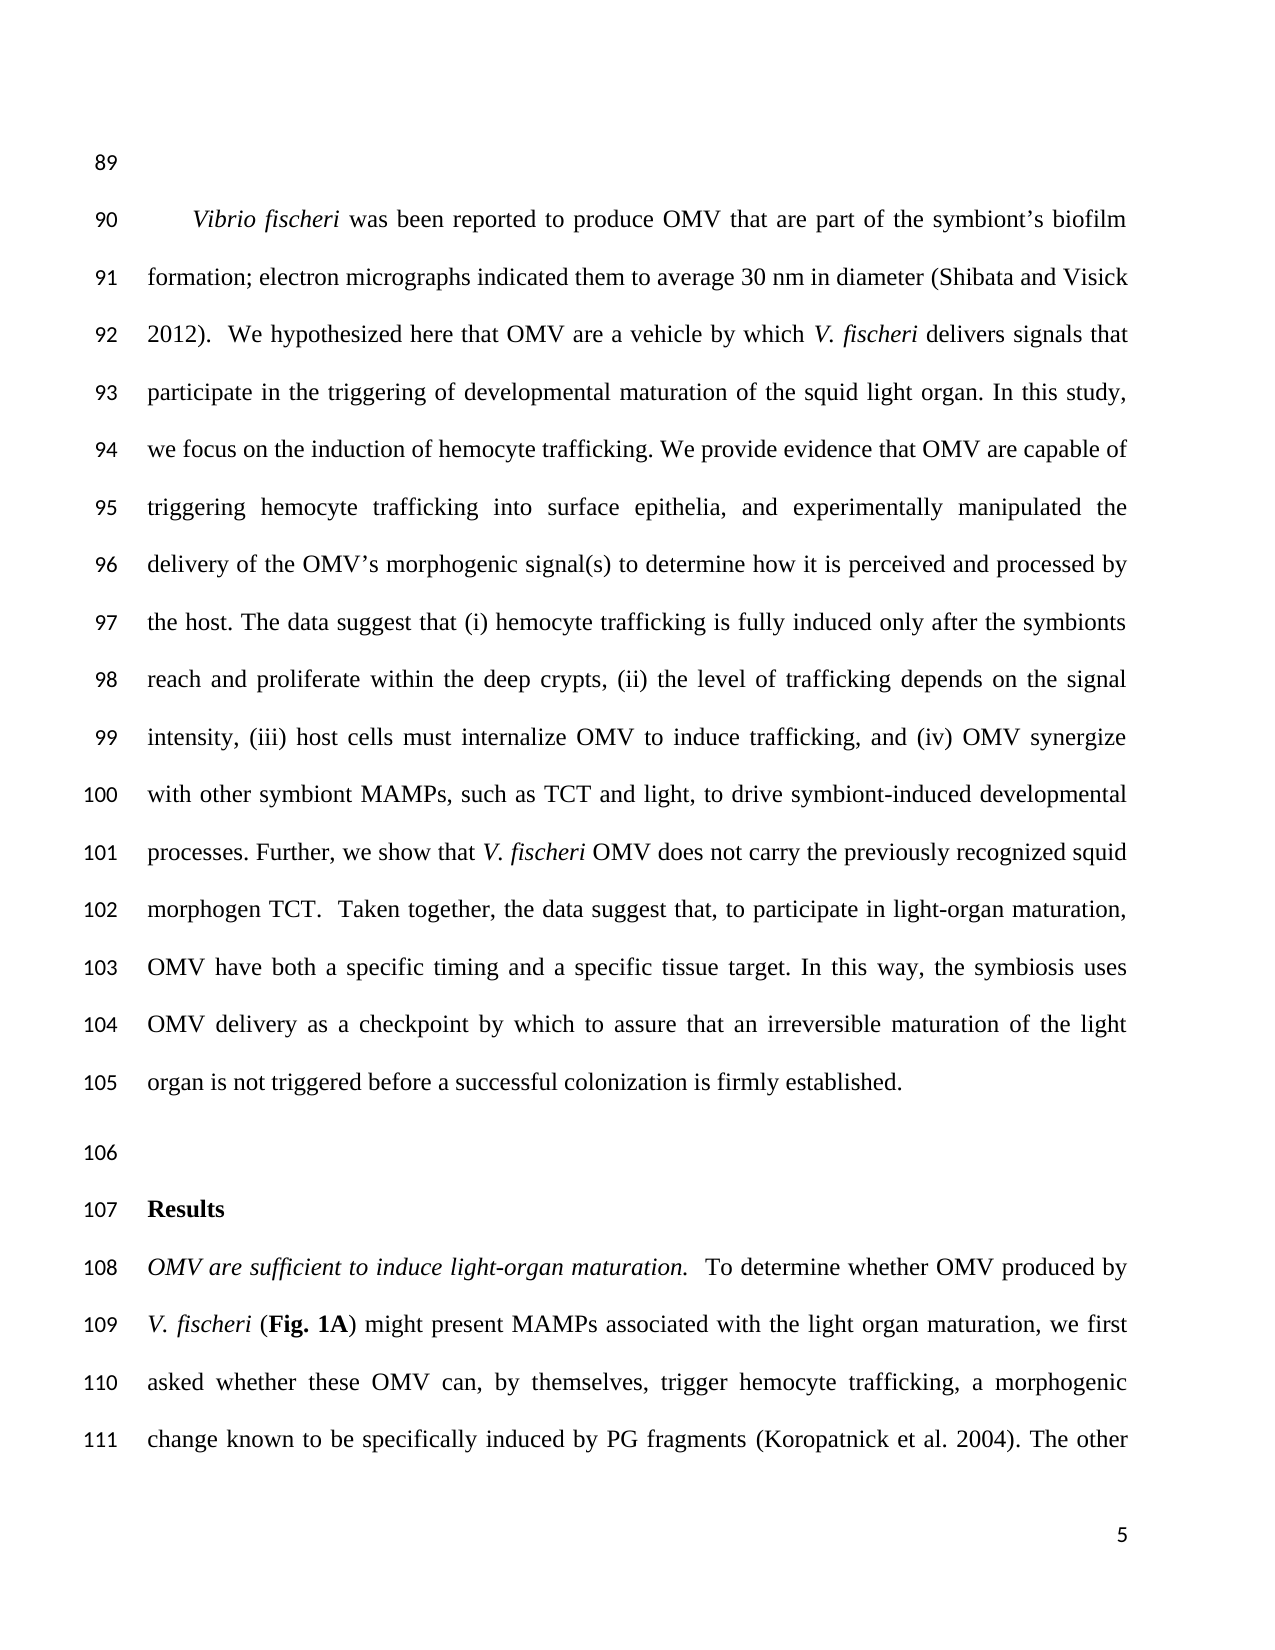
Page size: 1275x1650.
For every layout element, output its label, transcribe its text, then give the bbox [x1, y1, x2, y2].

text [147, 1252, 1128, 1453]
text Vibrio fischeri was been reported to produce OMV that are part of the symbiont’s biofilm formation; electron micrographs indicated them to average 30 nm in diameter (Shibata and Visick 2012). We hypothesized here that OMV are a vehicle by which V. fischeri delivers signals that participate in the triggering of developmental maturation of the squid light organ. In this study, we focus on the induction of hemocyte trafficking. We provide evidence that OMV are capable of triggering hemocyte trafficking into surface epithelia, and experimentally manipulated the delivery of the OMV’s morphogenic signal(s) to determine how it is perceived and processed by the host. The data suggest that (i) hemocyte trafficking is fully induced only after the symbionts reach and proliferate within the deep crypts, (ii) the level of trafficking depends on the signal intensity, (iii) host cells must internalize OMV to induce trafficking, and (iv) OMV synergize with other symbiont MAMPs, such as TCT and light, to drive symbiont-induced developmental processes. Further, we show that V. fischeri OMV does not carry the previously recognized squid morphogen TCT. Taken together, the data suggest that, to participate in light-organ maturation, OMV have both a specific timing and a specific tissue target. In this way, the symbiosis uses OMV delivery as a checkpoint by which to assure that an irreversible maturation of the light organ is not triggered before a successful colonization is firmly established. [147, 204, 1128, 1096]
text Results [147, 1194, 1128, 1223]
